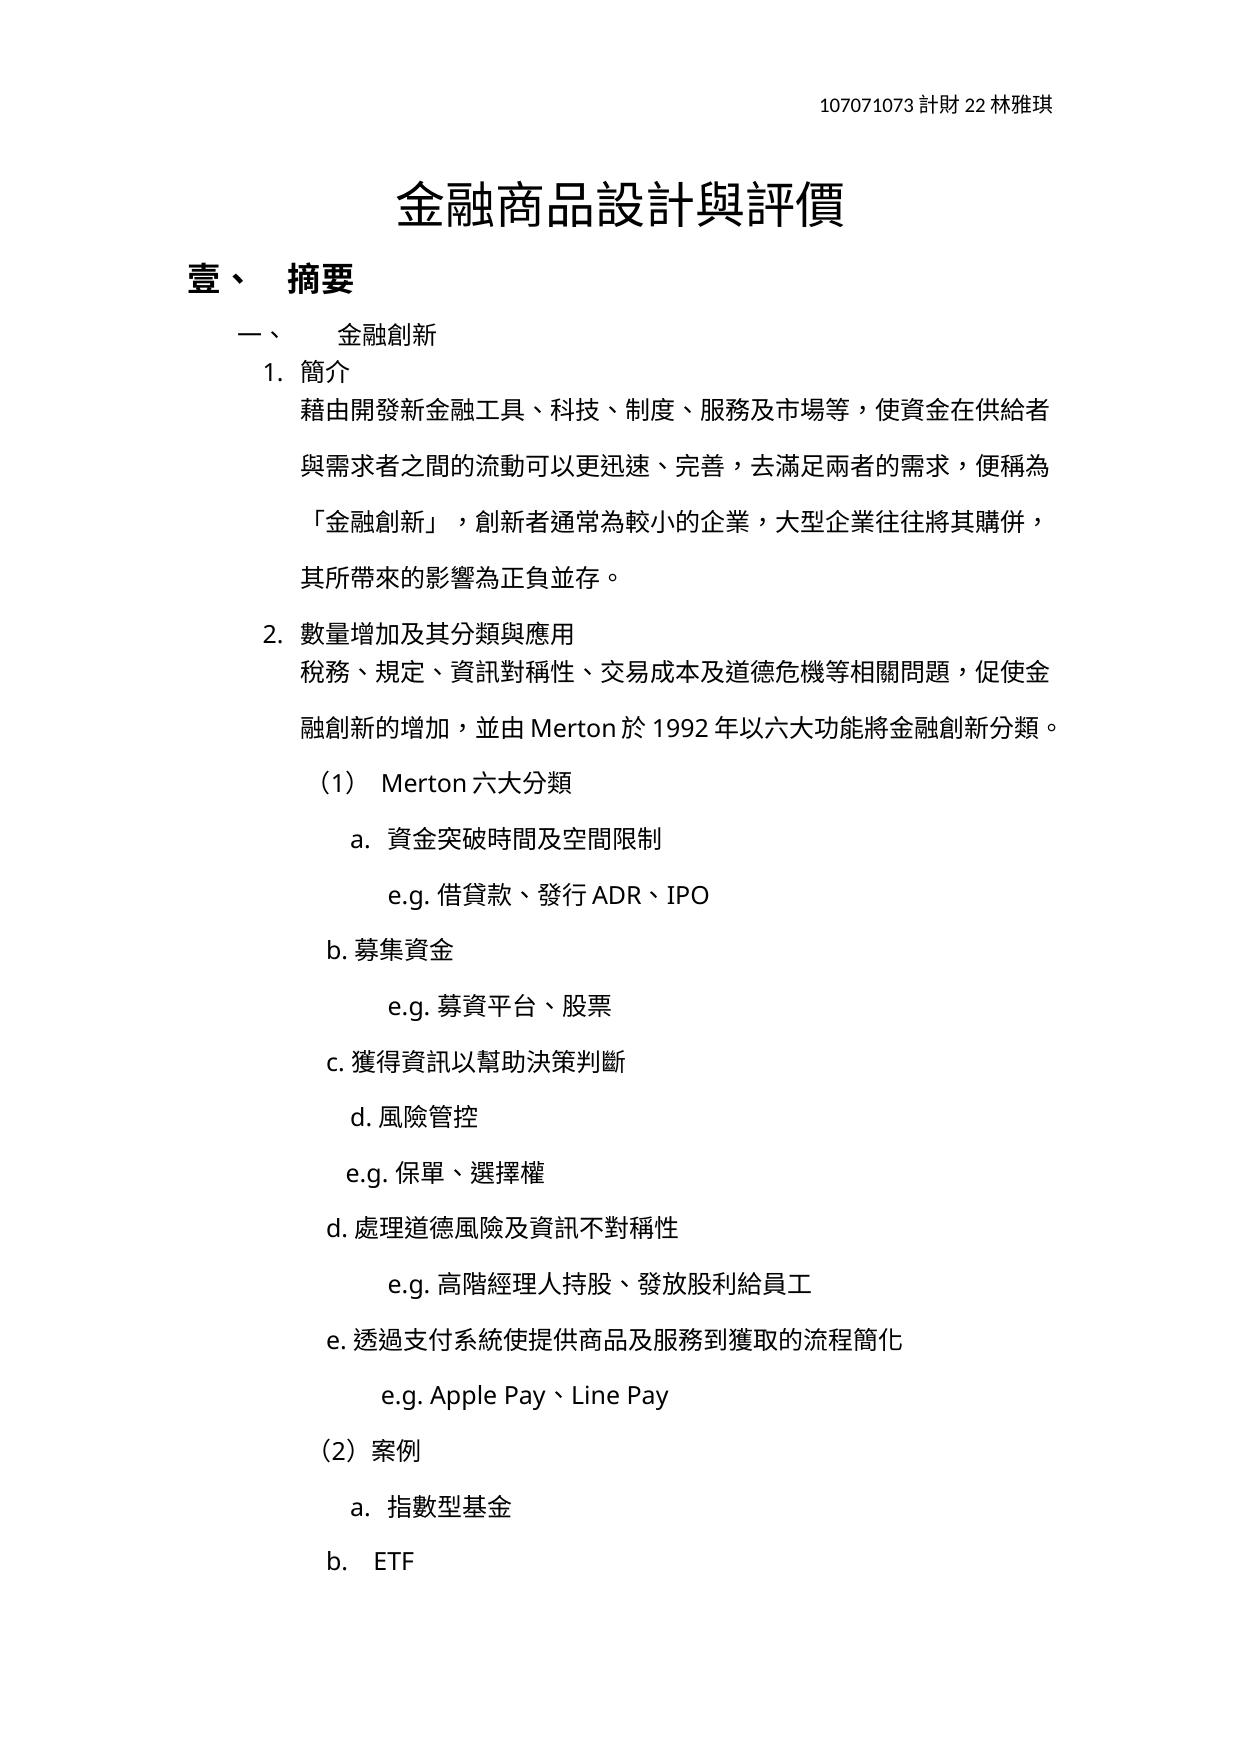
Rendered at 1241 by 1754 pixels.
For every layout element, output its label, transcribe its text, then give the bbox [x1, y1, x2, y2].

text 金融商品設計與評價 [187, 164, 1053, 239]
list 資金突破時間及空間限制 [350, 819, 1053, 856]
list 指數型基金 [350, 1486, 1053, 1524]
text e.g. 保單、選擇權 [300, 1153, 1053, 1190]
text e.g. 募資平台、股票 [300, 986, 1053, 1023]
text d. 處理道德風險及資訊不對稱性 [300, 1208, 1053, 1246]
text （2）案例 [300, 1431, 1053, 1468]
list 數量增加及其分類與應用 [262, 614, 1053, 651]
text b. 募集資金 [300, 930, 1053, 968]
text e.g. Apple Pay、Line Pay [300, 1375, 1053, 1413]
list Merton六大分類 [306, 763, 1053, 801]
list 摘要 [187, 239, 1053, 314]
list 藉由開發新金融工具、科技、制度、服務及市場等，使資金在供給者與需求者之間的流動可以更迅速、完善，去滿足兩者的需求，便稱為「金融創新」，創新者通常為較小的企業，大型企業往往將其購併，其所帶來的影響為正負並存。 [300, 389, 1053, 596]
text e.g. 高階經理人持股、發放股利給員工 [187, 1264, 1053, 1301]
text d. 風險管控 [300, 1097, 1053, 1134]
text e. 透過支付系統使提供商品及服務到獲取的流程簡化 [300, 1319, 1053, 1357]
text b. ETF [300, 1542, 1053, 1579]
list e.g. 借貸款、發行ADR、IPO [387, 874, 1053, 912]
text c. 獲得資訊以幫助決策判斷 [300, 1041, 1053, 1079]
list 簡介 [262, 352, 1053, 389]
list 金融創新 [237, 314, 1053, 352]
list 稅務、規定、資訊對稱性、交易成本及道德危機等相關問題，促使金融創新的增加，並由Merton於1992年以六大功能將金融創新分類。 [300, 651, 1053, 745]
